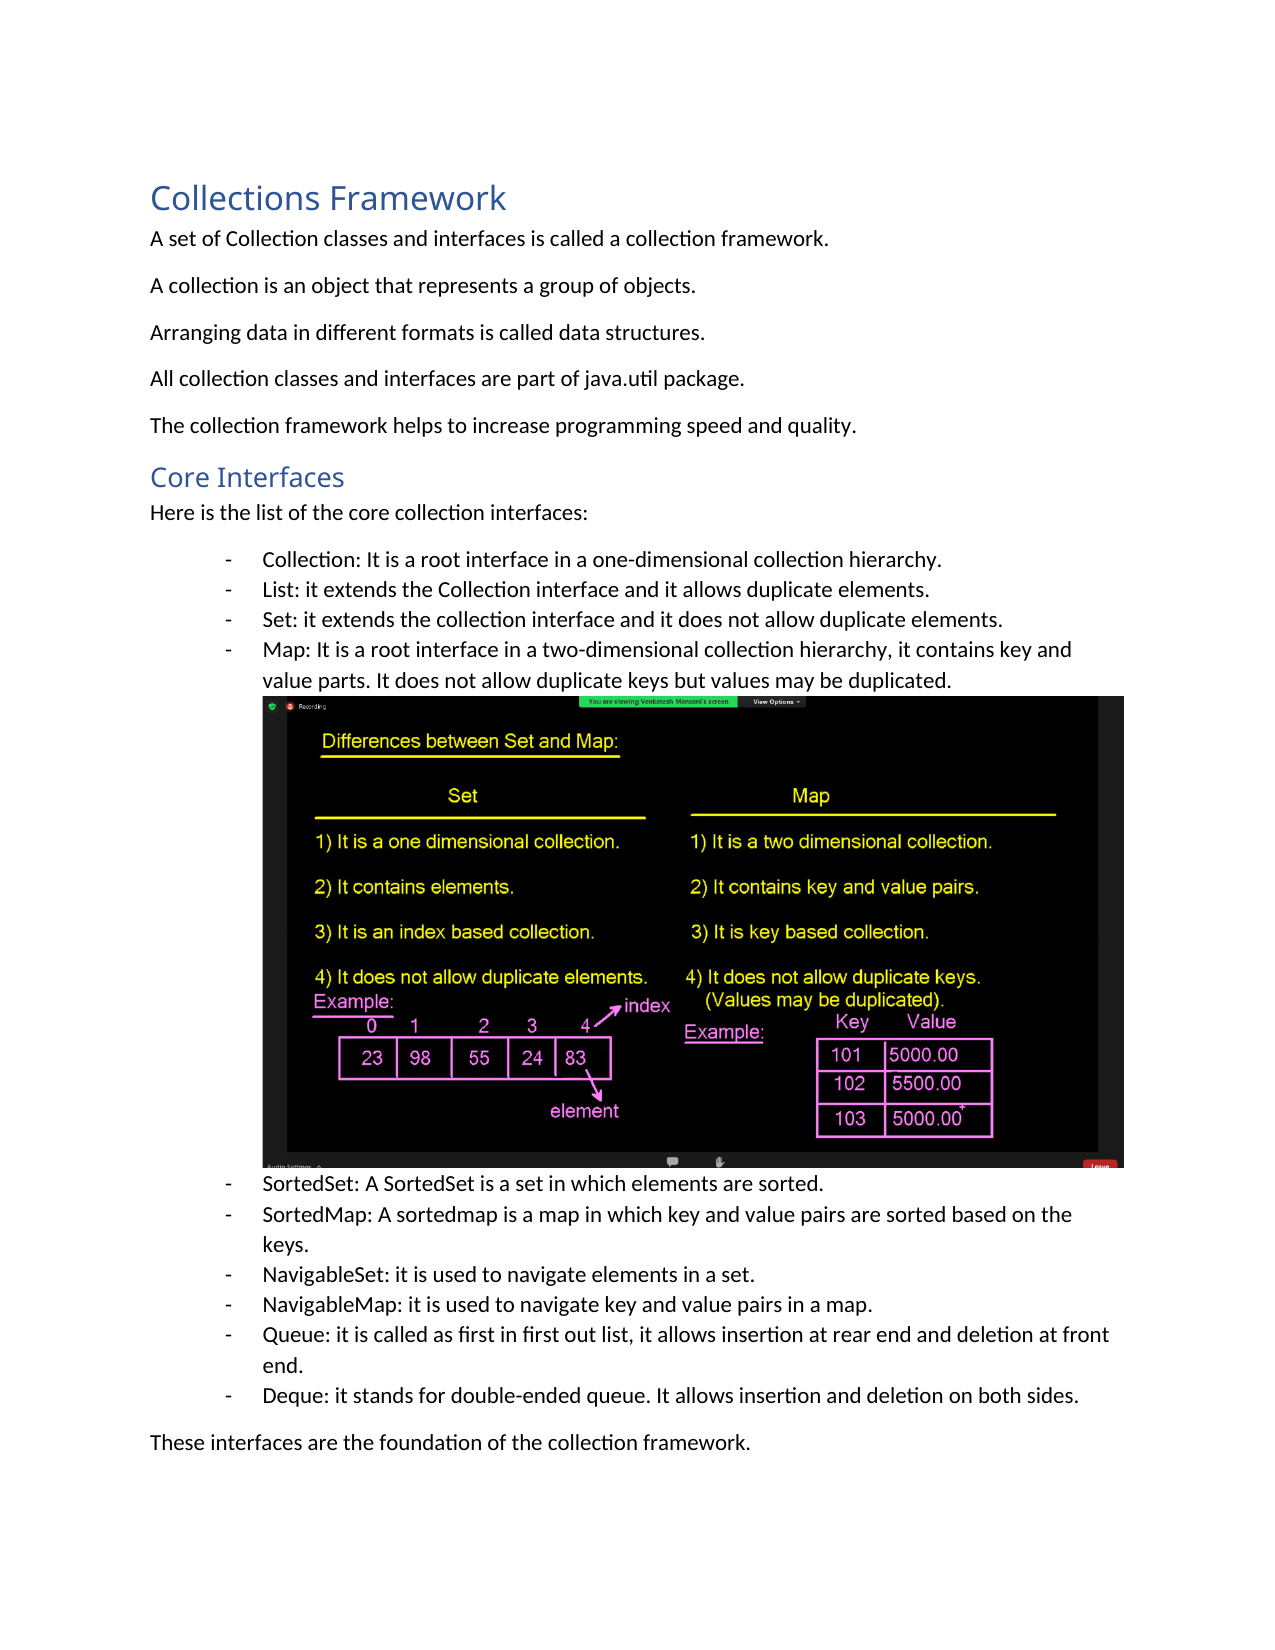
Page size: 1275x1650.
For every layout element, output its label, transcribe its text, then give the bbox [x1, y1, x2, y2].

list List: it extends the Collection interface and it allows duplicate elements. [225, 575, 1125, 603]
text Arranging data in different formats is called data structures. [150, 318, 1125, 346]
subtitle Collections Framework [150, 175, 1125, 220]
subtitle Core Interfaces [150, 458, 1125, 495]
list SortedSet: A SortedSet is a set in which elements are sorted. [225, 1169, 1125, 1197]
list Collection: It is a root interface in a one-dimensional collection hierarchy. [225, 545, 1125, 573]
text These interfaces are the foundation of the collection framework. [150, 1428, 1125, 1456]
list Queue: it is called as first in first out list, it allows insertion at rear end and deletion at front end. [225, 1321, 1125, 1379]
text All collection classes and interfaces are part of java.util package. [150, 364, 1125, 393]
list Set: it extends the collection interface and it does not allow duplicate elements. [225, 605, 1125, 633]
list NavigableSet: it is used to navigate elements in a set. [225, 1260, 1125, 1288]
list Deque: it stands for double-ended queue. It allows insertion and deletion on both sides. [225, 1381, 1125, 1409]
list SortedMap: A sortedmap is a map in which key and value pairs are sorted based on the keys. [225, 1200, 1125, 1258]
list NavigableMap: it is used to navigate key and value pairs in a map. [225, 1290, 1125, 1318]
text A set of Collection classes and interfaces is called a collection framework. [150, 224, 1125, 252]
text The collection framework helps to increase programming speed and quality. [150, 411, 1125, 439]
picture [262, 696, 1124, 1168]
list Map: It is a root interface in a two-dimensional collection hierarchy, it contains key and value parts. It does not allow duplicate keys but values may be duplicated. [225, 636, 1125, 694]
text A collection is an object that represents a group of objects. [150, 271, 1125, 299]
text Here is the list of the core collection interfaces: [150, 498, 1125, 526]
